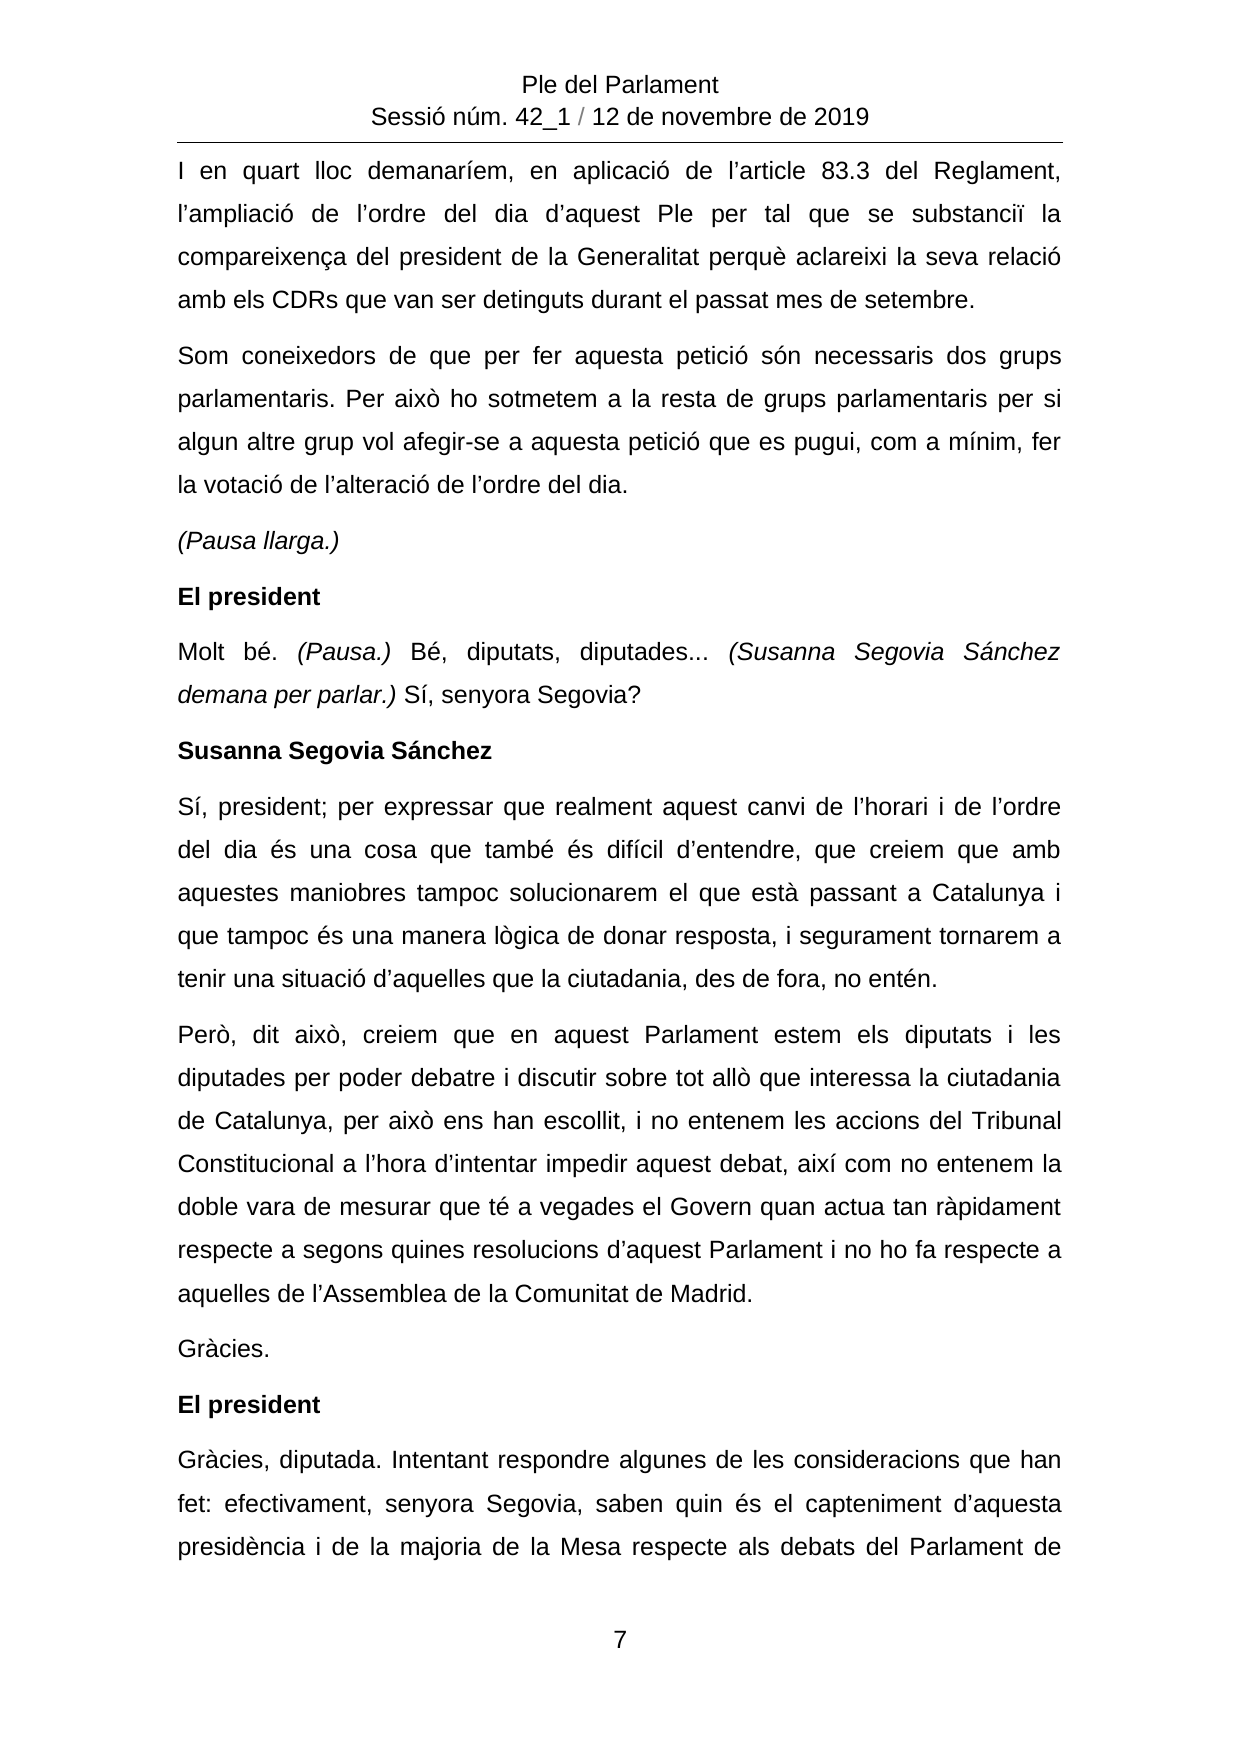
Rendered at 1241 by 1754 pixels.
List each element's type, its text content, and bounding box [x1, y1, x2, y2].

text (Pausa llarga.) [177, 526, 1063, 555]
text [177, 1445, 1063, 1560]
text Susanna Segovia Sánchez [177, 736, 1063, 765]
text Som coneixedors de que per fer aquesta petició són necessaris dos grups parlamentaris. Per això ho sotmetem a la resta de grups parlamentaris per si algun altre grup vol afegir-se a aquesta petició que es pugui, com a mínim, fer la votació de l’alteració de l’ordre del dia. [177, 341, 1063, 499]
text Però, dit això, creiem que en aquest Parlament estem els diputats i les diputades per poder debatre i discutir sobre tot allò que interessa la ciutadania de Catalunya, per això ens han escollit, i no entenem les accions del Tribunal Constitucional a l’hora d’intentar impedir aquest debat, així com no entenem la doble vara de mesurar que té a vegades el Govern quan actua tan ràpidament respecte a segons quines resolucions d’aquest Parlament i no ho fa respecte a aquelles de l’Assemblea de la Comunitat de Madrid. [177, 1020, 1063, 1307]
text Gràcies. [177, 1334, 1063, 1363]
text El president [177, 582, 1063, 610]
text Molt bé. (Pausa.) Bé, diputats, diputades... (Susanna Segovia Sánchez demana per parlar.) Sí, senyora Segovia? [177, 637, 1063, 709]
text I en quart lloc demanaríem, en aplicació de l’article 83.3 del Reglament, l’ampliació de l’ordre del dia d’aquest Ple per tal que se substanciï la compareixença del president de la Generalitat perquè aclareixi la seva relació amb els CDRs que van ser detinguts durant el passat mes de setembre. [177, 156, 1063, 314]
text El president [177, 1390, 1063, 1418]
text Sí, president; per expressar que realment aquest canvi de l’horari i de l’ordre del dia és una cosa que també és difícil d’entendre, que creiem que amb aquestes maniobres tampoc solucionarem el que està passant a Catalunya i que tampoc és una manera lògica de donar resposta, i segurament tornarem a tenir una situació d’aquelles que la ciutadania, des de fora, no entén. [177, 792, 1063, 993]
